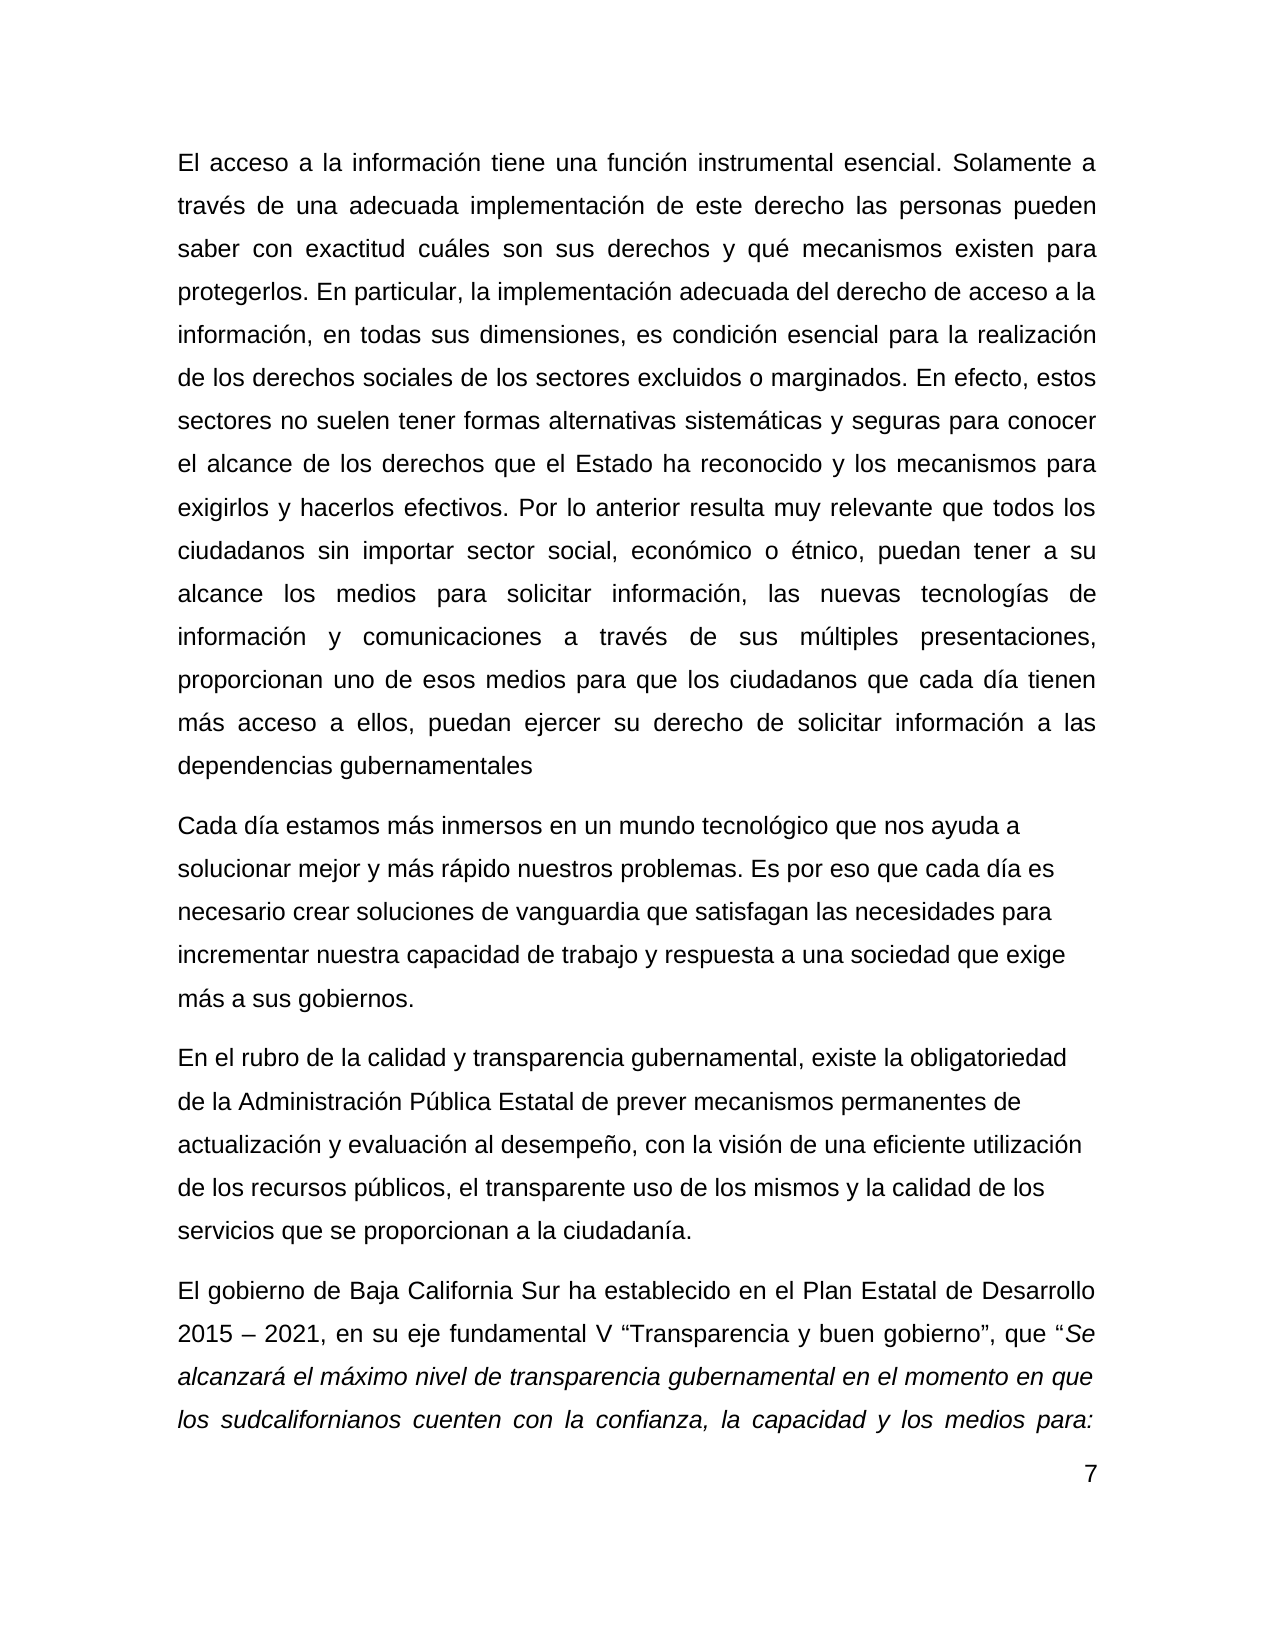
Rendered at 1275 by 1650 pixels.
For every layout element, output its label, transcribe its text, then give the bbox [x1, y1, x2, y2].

text El acceso a la información tiene una función instrumental esencial. Solamente a través de una adecuada implementación de este derecho las personas pueden saber con exactitud cuáles son sus derechos y qué mecanismos existen para protegerlos. En particular, la implementación adecuada del derecho de acceso a la información, en todas sus dimensiones, es condición esencial para la realización de los derechos sociales de los sectores excluidos o marginados. En efecto, estos sectores no suelen tener formas alternativas sistemáticas y seguras para conocer el alcance de los derechos que el Estado ha reconocido y los mecanismos para exigirlos y hacerlos efectivos. Por lo anterior resulta muy relevante que todos los ciudadanos sin importar sector social, económico o étnico, puedan tener a su alcance los medios para solicitar información, las nuevas tecnologías de información y comunicaciones a través de sus múltiples presentaciones, proporcionan uno de esos medios para que los ciudadanos que cada día tienen más acceso a ellos, puedan ejercer su derecho de solicitar información a las dependencias gubernamentales [177, 148, 1098, 780]
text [177, 1276, 1098, 1434]
text En el rubro de la calidad y transparencia gubernamental, existe la obligatoriedad de la Administración Pública Estatal de prever mecanismos permanentes de actualización y evaluación al desempeño, con la visión de una eficiente utilización de los recursos públicos, el transparente uso de los mismos y la calidad de los servicios que se proporcionan a la ciudadanía. [177, 1043, 1098, 1245]
text Cada día estamos más inmersos en un mundo tecnológico que nos ayuda a solucionar mejor y más rápido nuestros problemas. Es por eso que cada día es necesario crear soluciones de vanguardia que satisfagan las necesidades para incrementar nuestra capacidad de trabajo y respuesta a una sociedad que exige más a sus gobiernos. [177, 811, 1098, 1012]
